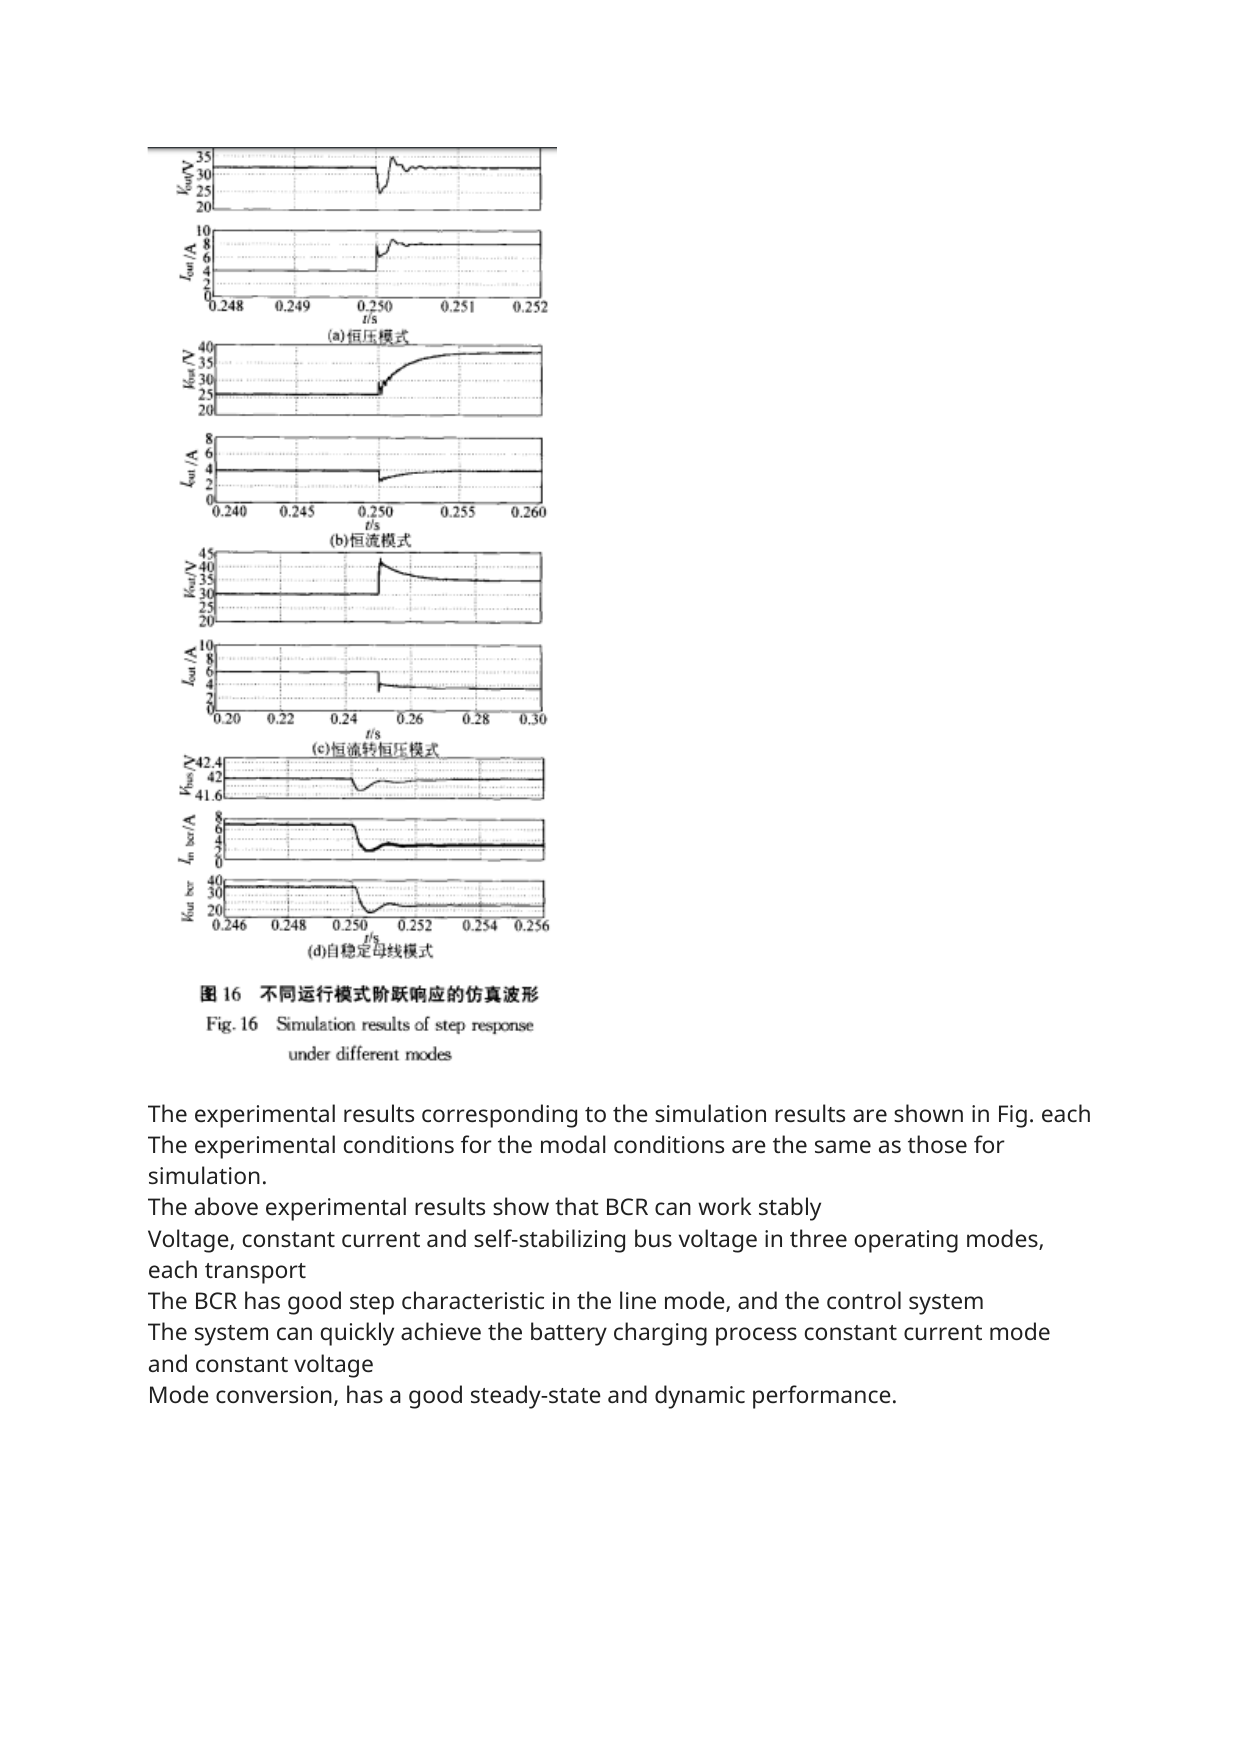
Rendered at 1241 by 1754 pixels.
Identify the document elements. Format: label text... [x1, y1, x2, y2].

text The experimental results corresponding to the simulation results are shown in Fig. each [148, 1098, 1093, 1129]
text The BCR has good step characteristic in the line mode, and the control system [148, 1285, 1093, 1316]
picture [147, 147, 557, 1067]
text The above experimental results show that BCR can work stably [148, 1191, 1093, 1223]
text Mode conversion, has a good steady-state and dynamic performance. [148, 1379, 1093, 1410]
text The system can quickly achieve the battery charging process constant current mode and constant voltage [148, 1316, 1093, 1379]
text Voltage, constant current and self-stabilizing bus voltage in three operating modes, each transport [148, 1223, 1093, 1285]
text The experimental conditions for the modal conditions are the same as those for simulation. [148, 1129, 1093, 1191]
